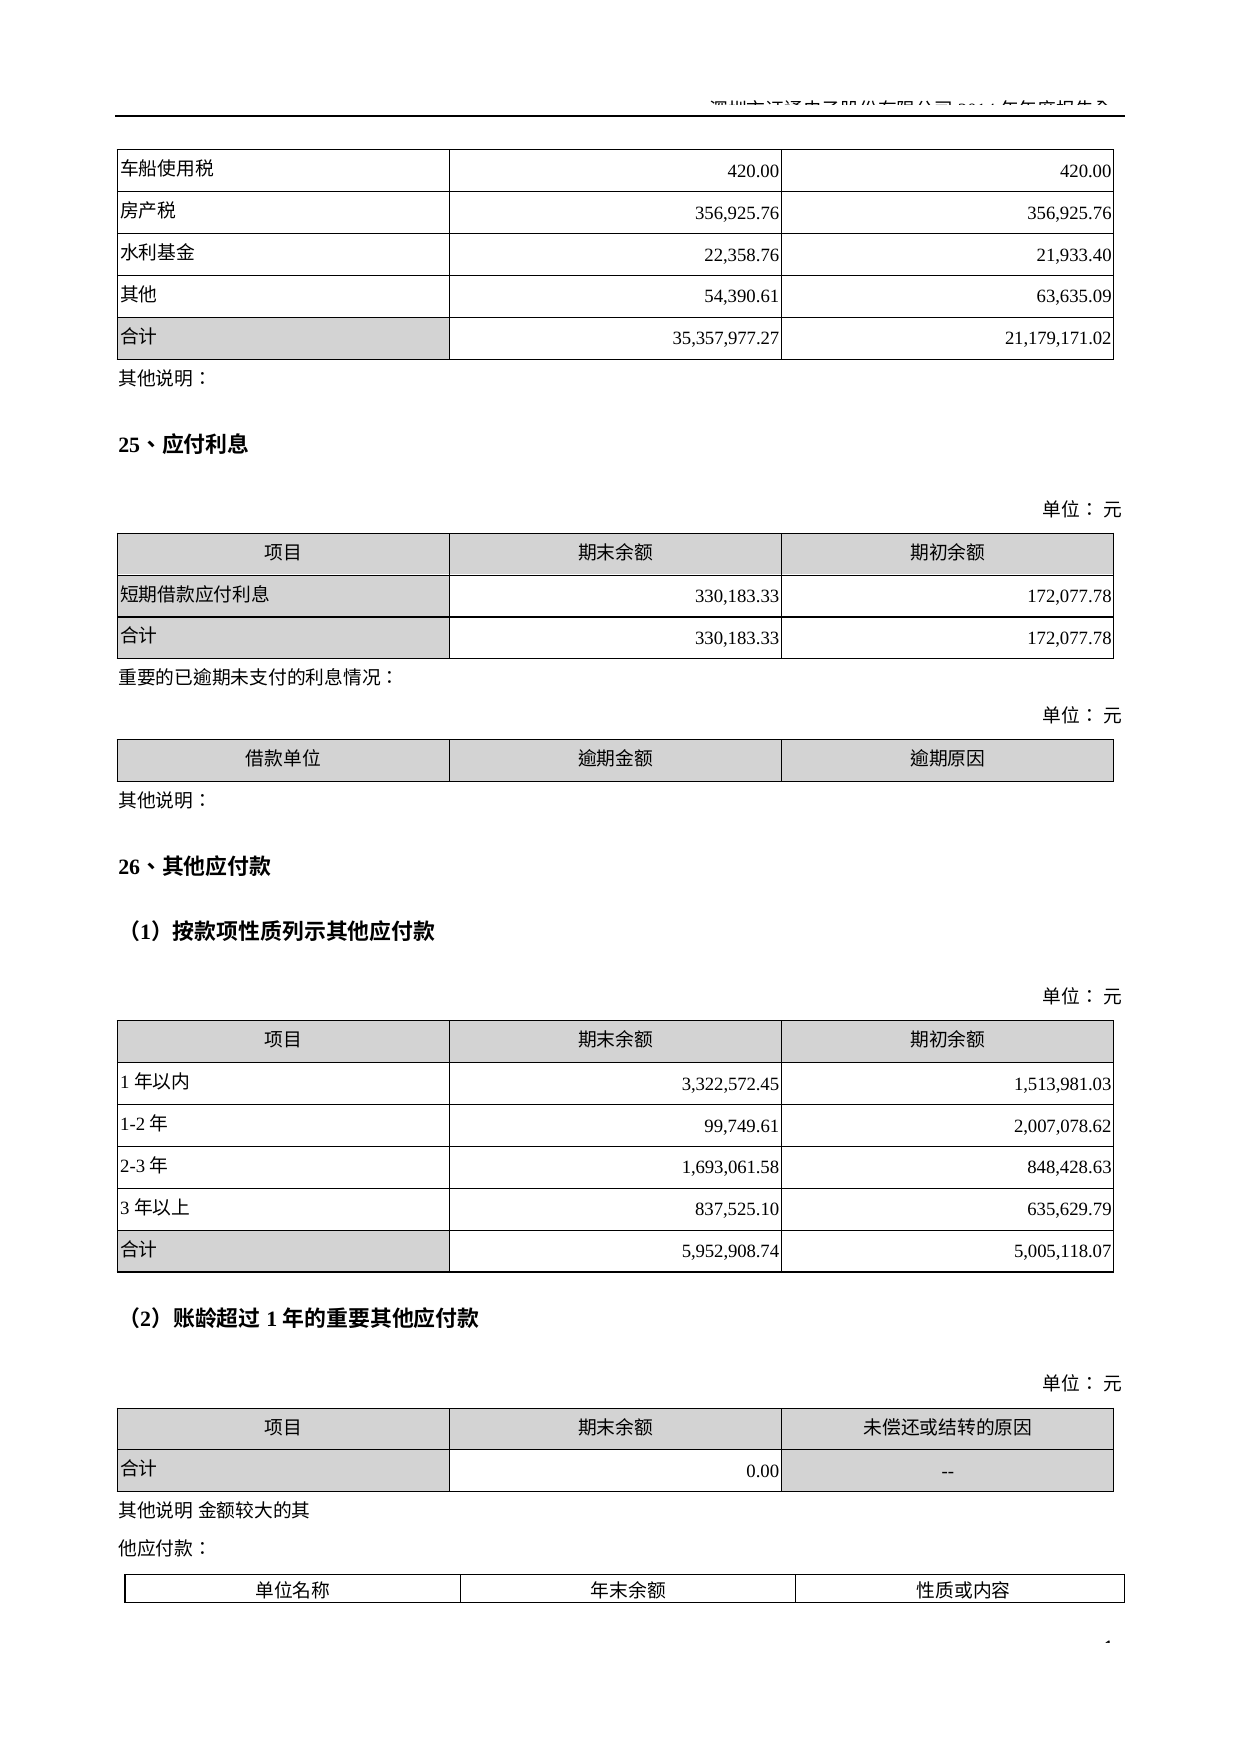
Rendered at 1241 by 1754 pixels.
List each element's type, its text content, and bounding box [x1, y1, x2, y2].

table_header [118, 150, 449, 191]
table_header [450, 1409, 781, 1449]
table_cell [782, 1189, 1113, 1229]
subtitle 26、其他应付款 [118, 851, 1138, 881]
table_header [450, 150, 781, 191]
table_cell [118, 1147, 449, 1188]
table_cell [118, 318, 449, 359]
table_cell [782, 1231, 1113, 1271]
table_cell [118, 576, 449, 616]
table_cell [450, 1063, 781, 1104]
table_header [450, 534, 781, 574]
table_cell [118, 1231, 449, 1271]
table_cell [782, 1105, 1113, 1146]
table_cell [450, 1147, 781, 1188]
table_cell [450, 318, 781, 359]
text 单位： 元 [102, 496, 1122, 521]
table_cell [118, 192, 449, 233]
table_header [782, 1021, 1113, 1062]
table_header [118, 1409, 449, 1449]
text 单位： 元 [102, 702, 1122, 728]
text 其他说明 金额较大的其他应付款： [118, 1498, 327, 1561]
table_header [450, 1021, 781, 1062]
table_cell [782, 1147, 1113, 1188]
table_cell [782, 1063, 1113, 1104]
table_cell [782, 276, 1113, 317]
subtitle 25、应付利息 [118, 428, 1138, 458]
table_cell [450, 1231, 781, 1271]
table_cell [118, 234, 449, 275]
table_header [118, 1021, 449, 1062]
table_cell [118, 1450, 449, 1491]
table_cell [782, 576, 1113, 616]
text 重要的已逾期未支付的利息情况： [118, 665, 1138, 690]
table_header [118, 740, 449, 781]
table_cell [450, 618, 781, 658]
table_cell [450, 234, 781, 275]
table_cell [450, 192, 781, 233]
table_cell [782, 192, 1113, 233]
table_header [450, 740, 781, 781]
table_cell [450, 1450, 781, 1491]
text 单位： 元 [102, 983, 1122, 1009]
subtitle （2）账龄超过 1 年的重要其他应付款 [118, 1303, 1138, 1333]
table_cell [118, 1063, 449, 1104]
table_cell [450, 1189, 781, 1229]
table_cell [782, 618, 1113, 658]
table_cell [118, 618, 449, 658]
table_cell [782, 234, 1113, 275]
subtitle （1）按款项性质列示其他应付款 [118, 916, 1138, 946]
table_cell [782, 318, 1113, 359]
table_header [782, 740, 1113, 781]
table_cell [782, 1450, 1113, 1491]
text 其他说明： [118, 365, 1138, 391]
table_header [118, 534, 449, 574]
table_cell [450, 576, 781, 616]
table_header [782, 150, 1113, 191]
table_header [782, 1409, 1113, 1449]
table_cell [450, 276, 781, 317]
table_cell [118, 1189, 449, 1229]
text 单位： 元 [102, 1371, 1122, 1396]
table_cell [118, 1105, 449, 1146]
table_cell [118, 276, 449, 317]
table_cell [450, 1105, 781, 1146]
text 其他说明： [118, 788, 1138, 813]
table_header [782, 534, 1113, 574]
